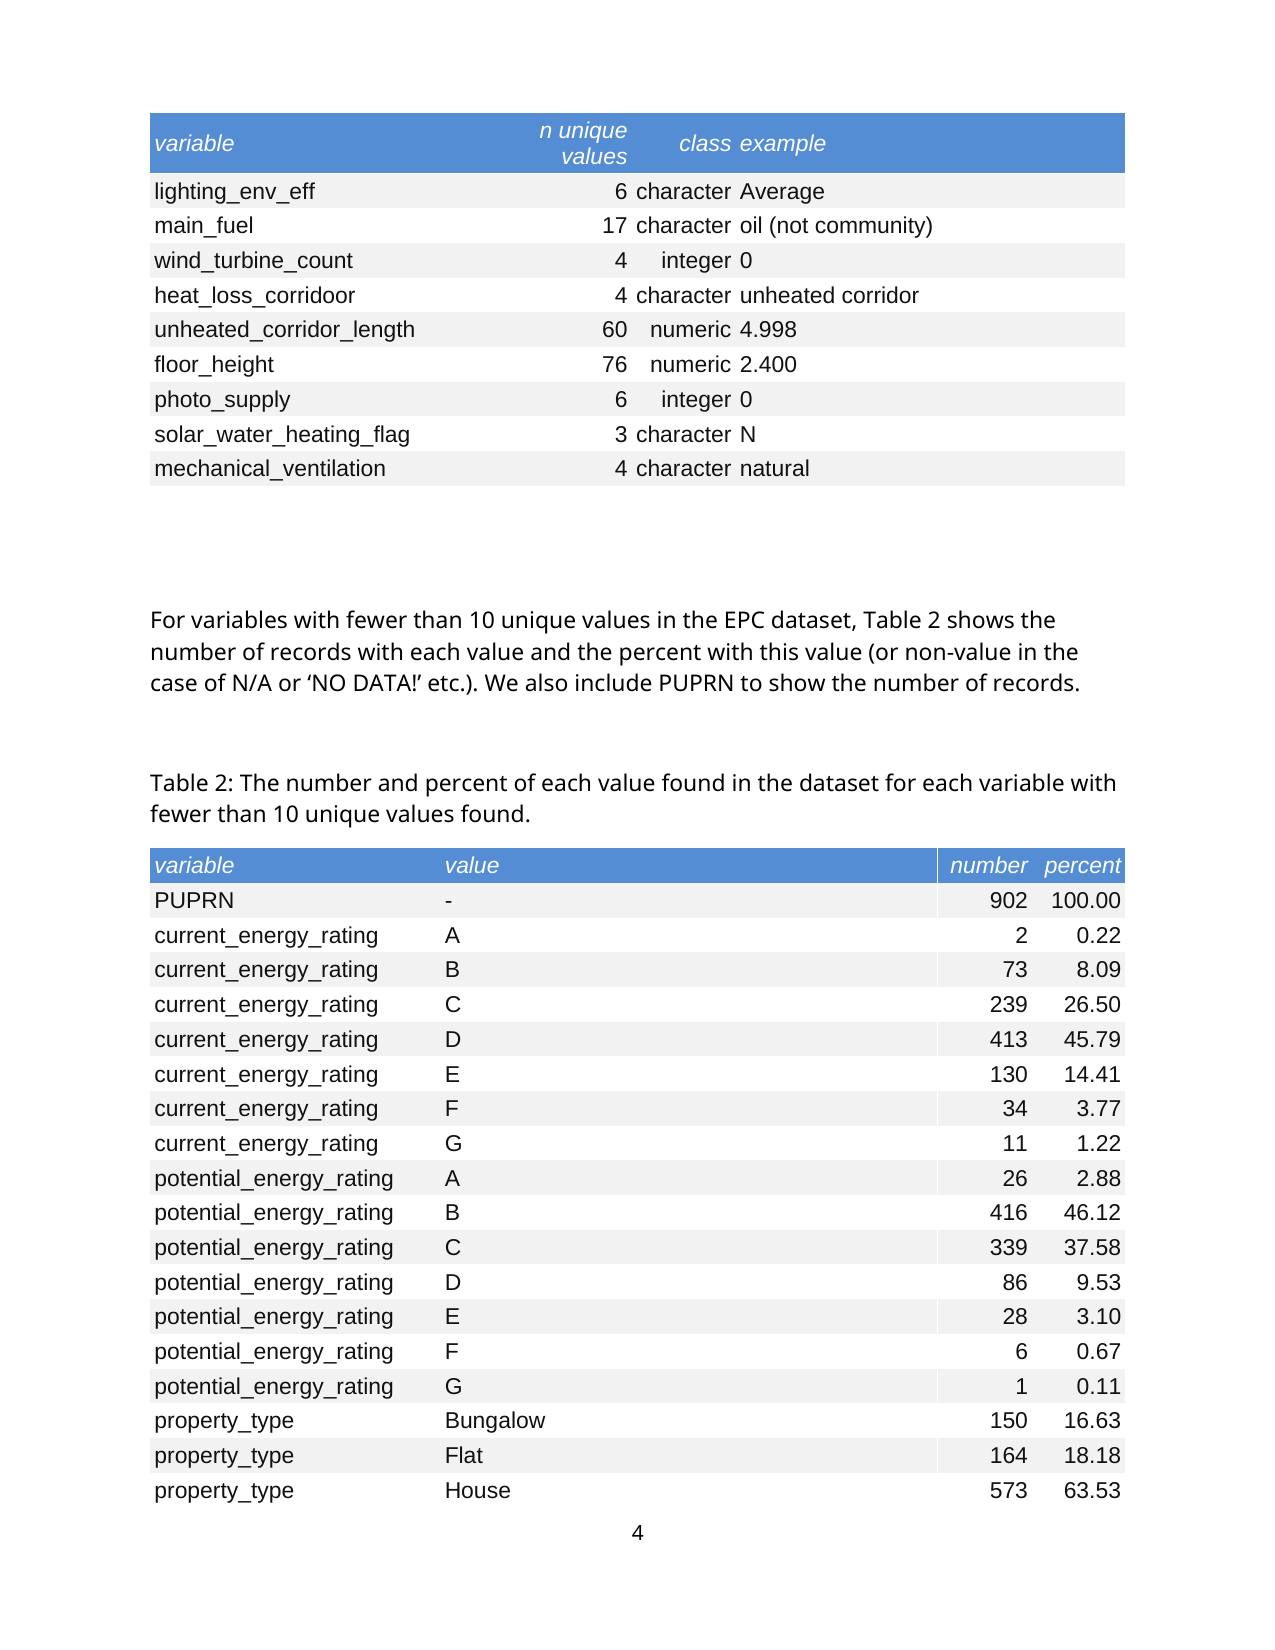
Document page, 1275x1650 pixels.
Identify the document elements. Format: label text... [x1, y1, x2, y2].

table_cell oil (not community) [735, 208, 1125, 243]
table_cell numeric [631, 347, 735, 382]
table_cell C [440, 1230, 937, 1264]
table_header variable [150, 848, 440, 883]
text Table 2: The number and percent of each value found in the dataset for each variable with fewer than 10 unique values found. [150, 767, 1125, 829]
table_cell 4 [482, 451, 631, 486]
table_cell natural [735, 451, 1125, 486]
table_cell 573 [938, 1473, 1032, 1507]
table_cell current_energy_rating [150, 1091, 440, 1126]
table_cell current_energy_rating [150, 918, 440, 952]
table_cell property_type [150, 1438, 440, 1473]
table_cell current_energy_rating [150, 1126, 440, 1160]
table_cell 37.58 [1032, 1230, 1125, 1264]
table_cell 150 [938, 1403, 1032, 1438]
table_cell D [440, 1022, 937, 1056]
table_cell potential_energy_rating [150, 1299, 440, 1334]
table_cell 0.22 [1032, 918, 1125, 952]
table_cell 63.53 [1032, 1473, 1125, 1507]
table_cell 1.22 [1032, 1126, 1125, 1160]
table_cell 34 [938, 1091, 1032, 1126]
table_cell 45.79 [1032, 1022, 1125, 1056]
table_cell 2 [938, 918, 1032, 952]
table_cell House [440, 1473, 937, 1507]
table_cell unheated corridor [735, 278, 1125, 312]
table_cell 17 [482, 208, 631, 243]
table_cell character [631, 174, 735, 208]
table_cell 26 [938, 1160, 1032, 1195]
table_header percent [1032, 848, 1125, 883]
table_cell 413 [938, 1022, 1032, 1056]
table_cell potential_energy_rating [150, 1230, 440, 1264]
table_cell integer [631, 382, 735, 416]
table_cell E [440, 1056, 937, 1091]
table_header value [440, 848, 937, 883]
table_cell F [440, 1334, 937, 1368]
table_cell C [440, 987, 937, 1022]
table_cell G [440, 1126, 937, 1160]
table_cell numeric [631, 312, 735, 347]
table_cell 76 [482, 347, 631, 382]
table_cell potential_energy_rating [150, 1160, 440, 1195]
table_cell 4 [482, 243, 631, 278]
table_cell 2.88 [1032, 1160, 1125, 1195]
table_cell 3.10 [1032, 1299, 1125, 1334]
table_cell 11 [938, 1126, 1032, 1160]
table_cell 18.18 [1032, 1438, 1125, 1473]
table_cell A [440, 918, 937, 952]
table_cell 2.400 [735, 347, 1125, 382]
table_cell 3 [482, 416, 631, 451]
table_cell lighting_env_eff [150, 174, 482, 208]
table_cell 28 [938, 1299, 1032, 1334]
text For variables with fewer than 10 unique values in the EPC dataset, Table 2 shows the number of records with each value and the percent with this value (or non-value in the case of N/A or ‘NO DATA!’ etc.). We also include PUPRN to show the number of records. [150, 604, 1125, 698]
table_header n unique values [482, 113, 631, 173]
table_cell 6 [938, 1334, 1032, 1368]
table_cell unheated_corridor_length [150, 312, 482, 347]
table_cell - [440, 883, 937, 918]
table_cell photo_supply [150, 382, 482, 416]
table_cell G [440, 1369, 937, 1403]
table_cell 4.998 [735, 312, 1125, 347]
table_cell 100.00 [1032, 883, 1125, 918]
table_cell main_fuel [150, 208, 482, 243]
table_cell 1 [938, 1369, 1032, 1403]
table_cell B [440, 1195, 937, 1230]
table_cell 9.53 [1032, 1265, 1125, 1299]
table_cell current_energy_rating [150, 1056, 440, 1091]
table_cell current_energy_rating [150, 987, 440, 1022]
table_cell integer [631, 243, 735, 278]
table_cell B [440, 952, 937, 987]
table_cell wind_turbine_count [150, 243, 482, 278]
table_cell 0.67 [1032, 1334, 1125, 1368]
table_cell potential_energy_rating [150, 1369, 440, 1403]
table_cell 16.63 [1032, 1403, 1125, 1438]
table_cell potential_energy_rating [150, 1334, 440, 1368]
table_cell heat_loss_corridoor [150, 278, 482, 312]
table_cell 6 [482, 174, 631, 208]
table_cell 0 [735, 382, 1125, 416]
table_cell character [631, 451, 735, 486]
table_cell 130 [938, 1056, 1032, 1091]
table_cell character [631, 208, 735, 243]
table_cell N [735, 416, 1125, 451]
table_cell F [440, 1091, 937, 1126]
table_cell 0.11 [1032, 1369, 1125, 1403]
table_header class [631, 113, 735, 173]
table_cell Bungalow [440, 1403, 937, 1438]
table_cell floor_height [150, 347, 482, 382]
table_cell Average [735, 174, 1125, 208]
table_cell 86 [938, 1265, 1032, 1299]
table_cell 6 [482, 382, 631, 416]
table_cell 164 [938, 1438, 1032, 1473]
table_cell 60 [482, 312, 631, 347]
table_cell 73 [938, 952, 1032, 987]
table_cell PUPRN [150, 883, 440, 918]
table_cell property_type [150, 1403, 440, 1438]
table_cell current_energy_rating [150, 1022, 440, 1056]
table_cell A [440, 1160, 937, 1195]
table_cell 902 [938, 883, 1032, 918]
table_cell 26.50 [1032, 987, 1125, 1022]
table_cell 416 [938, 1195, 1032, 1230]
table_cell property_type [150, 1473, 440, 1507]
table_header number [938, 848, 1032, 883]
table_cell 46.12 [1032, 1195, 1125, 1230]
table_cell character [631, 416, 735, 451]
table_cell current_energy_rating [150, 952, 440, 987]
table_cell character [631, 278, 735, 312]
table_cell potential_energy_rating [150, 1195, 440, 1230]
table_cell solar_water_heating_flag [150, 416, 482, 451]
table_cell E [440, 1299, 937, 1334]
table_cell D [440, 1265, 937, 1299]
table_cell 0 [735, 243, 1125, 278]
table_header example [735, 113, 1125, 173]
table_cell 339 [938, 1230, 1032, 1264]
table_cell 4 [482, 278, 631, 312]
table_cell Flat [440, 1438, 937, 1473]
table_cell 3.77 [1032, 1091, 1125, 1126]
table_cell 239 [938, 987, 1032, 1022]
table_cell potential_energy_rating [150, 1265, 440, 1299]
table_cell 8.09 [1032, 952, 1125, 987]
table_header variable [150, 113, 482, 173]
table_cell 14.41 [1032, 1056, 1125, 1091]
table_cell mechanical_ventilation [150, 451, 482, 486]
